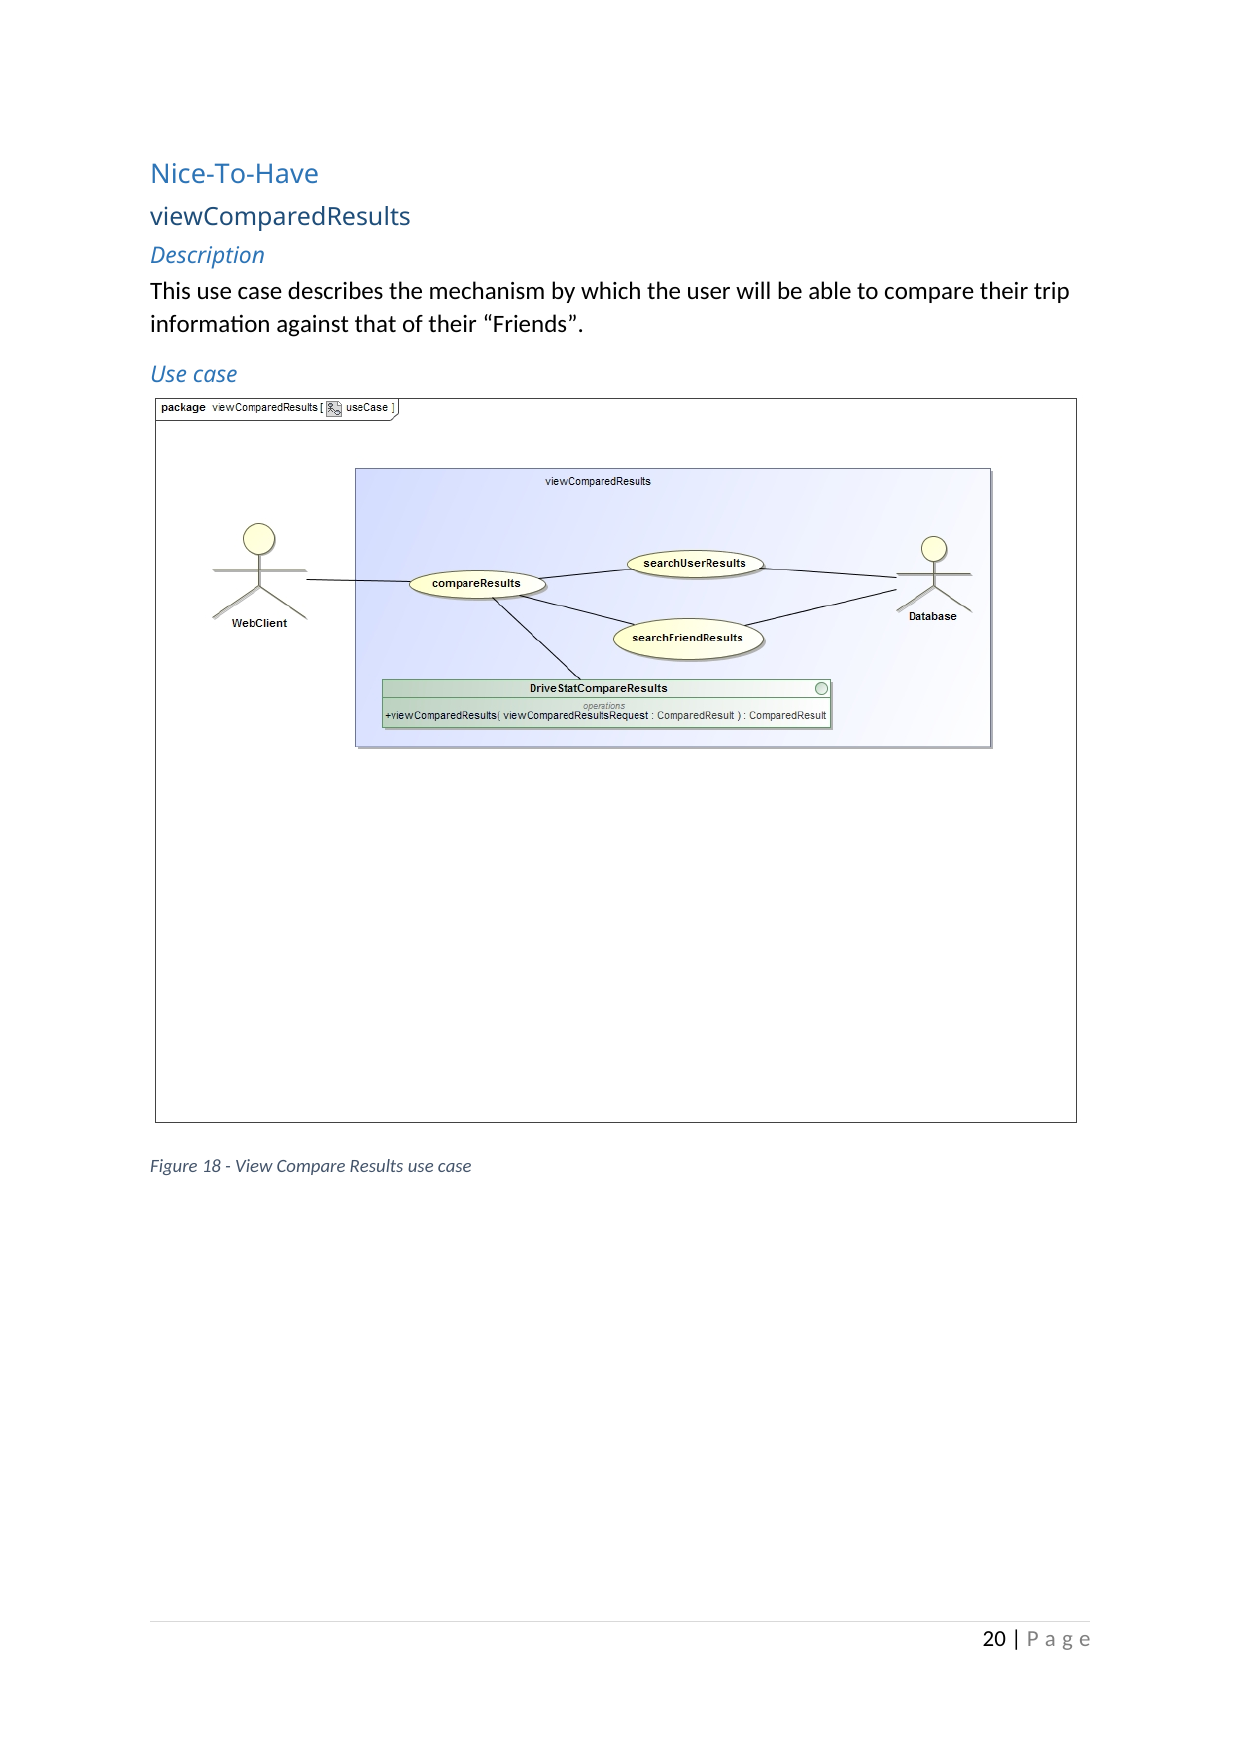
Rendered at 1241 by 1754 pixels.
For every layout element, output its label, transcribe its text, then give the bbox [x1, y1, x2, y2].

subtitle Nice-To-Have [150, 154, 1090, 191]
subtitle Description [150, 239, 1090, 270]
text This use case describes the mechanism by which the user will be able to compare their trip information against that of their “Friends”. [150, 275, 1090, 338]
picture [150, 393, 1089, 1136]
subtitle Use case [150, 357, 1090, 389]
subtitle viewComparedResults [150, 198, 1090, 232]
